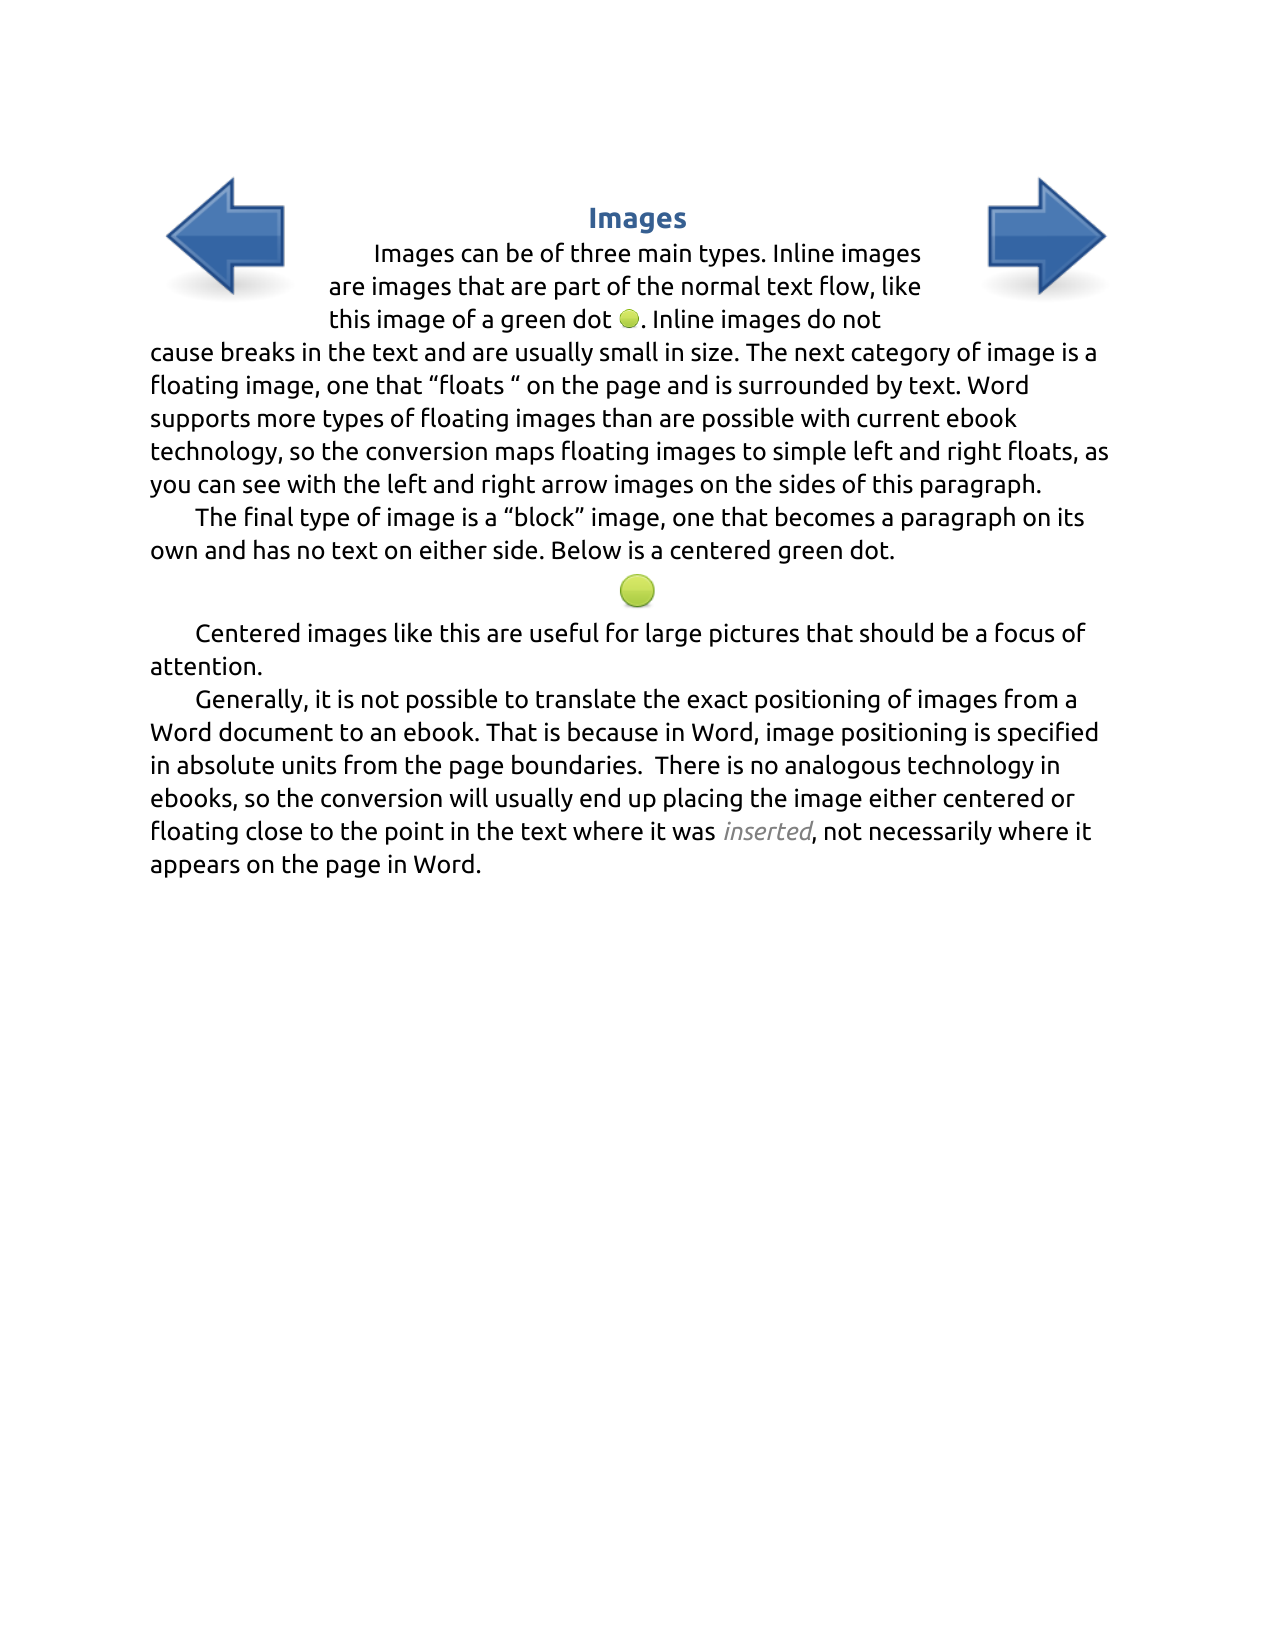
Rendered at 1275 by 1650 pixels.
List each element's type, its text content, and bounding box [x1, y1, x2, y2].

text The final type of image is a “block” image, one that becomes a paragraph on its own and has no text on either side. Below is a centered green dot. [150, 503, 1125, 564]
picture [150, 150, 310, 310]
text Centered images like this are useful for large pictures that should be a focus of attention. [150, 569, 1125, 680]
text Images can be of three main types. Inline images are images that are part of the normal text flow, like this image of a green dot . Inline images do not cause breaks in the text and are usually small in size. The next category of image is a floating image, one that “floats “ on the page and is surrounded by text. Word supports more types of floating images than are possible with current ebook technology, so the conversion maps floating images to simple left and right floats, as you can see with the left and right arrow images on the sides of this paragraph. [150, 238, 1125, 498]
picture [617, 306, 641, 329]
picture [965, 150, 1125, 310]
subtitle Images [310, 200, 965, 233]
picture [616, 570, 659, 610]
text Generally, it is not possible to translate the exact positioning of images from a Word document to an ebook. That is because in Word, image positioning is specified in absolute units from the page boundaries. There is no analogous technology in ebooks, so the conversion will usually end up placing the image either centered or floating close to the point in the text where it was inserted, not necessarily where it appears on the page in Word. [150, 684, 1125, 878]
